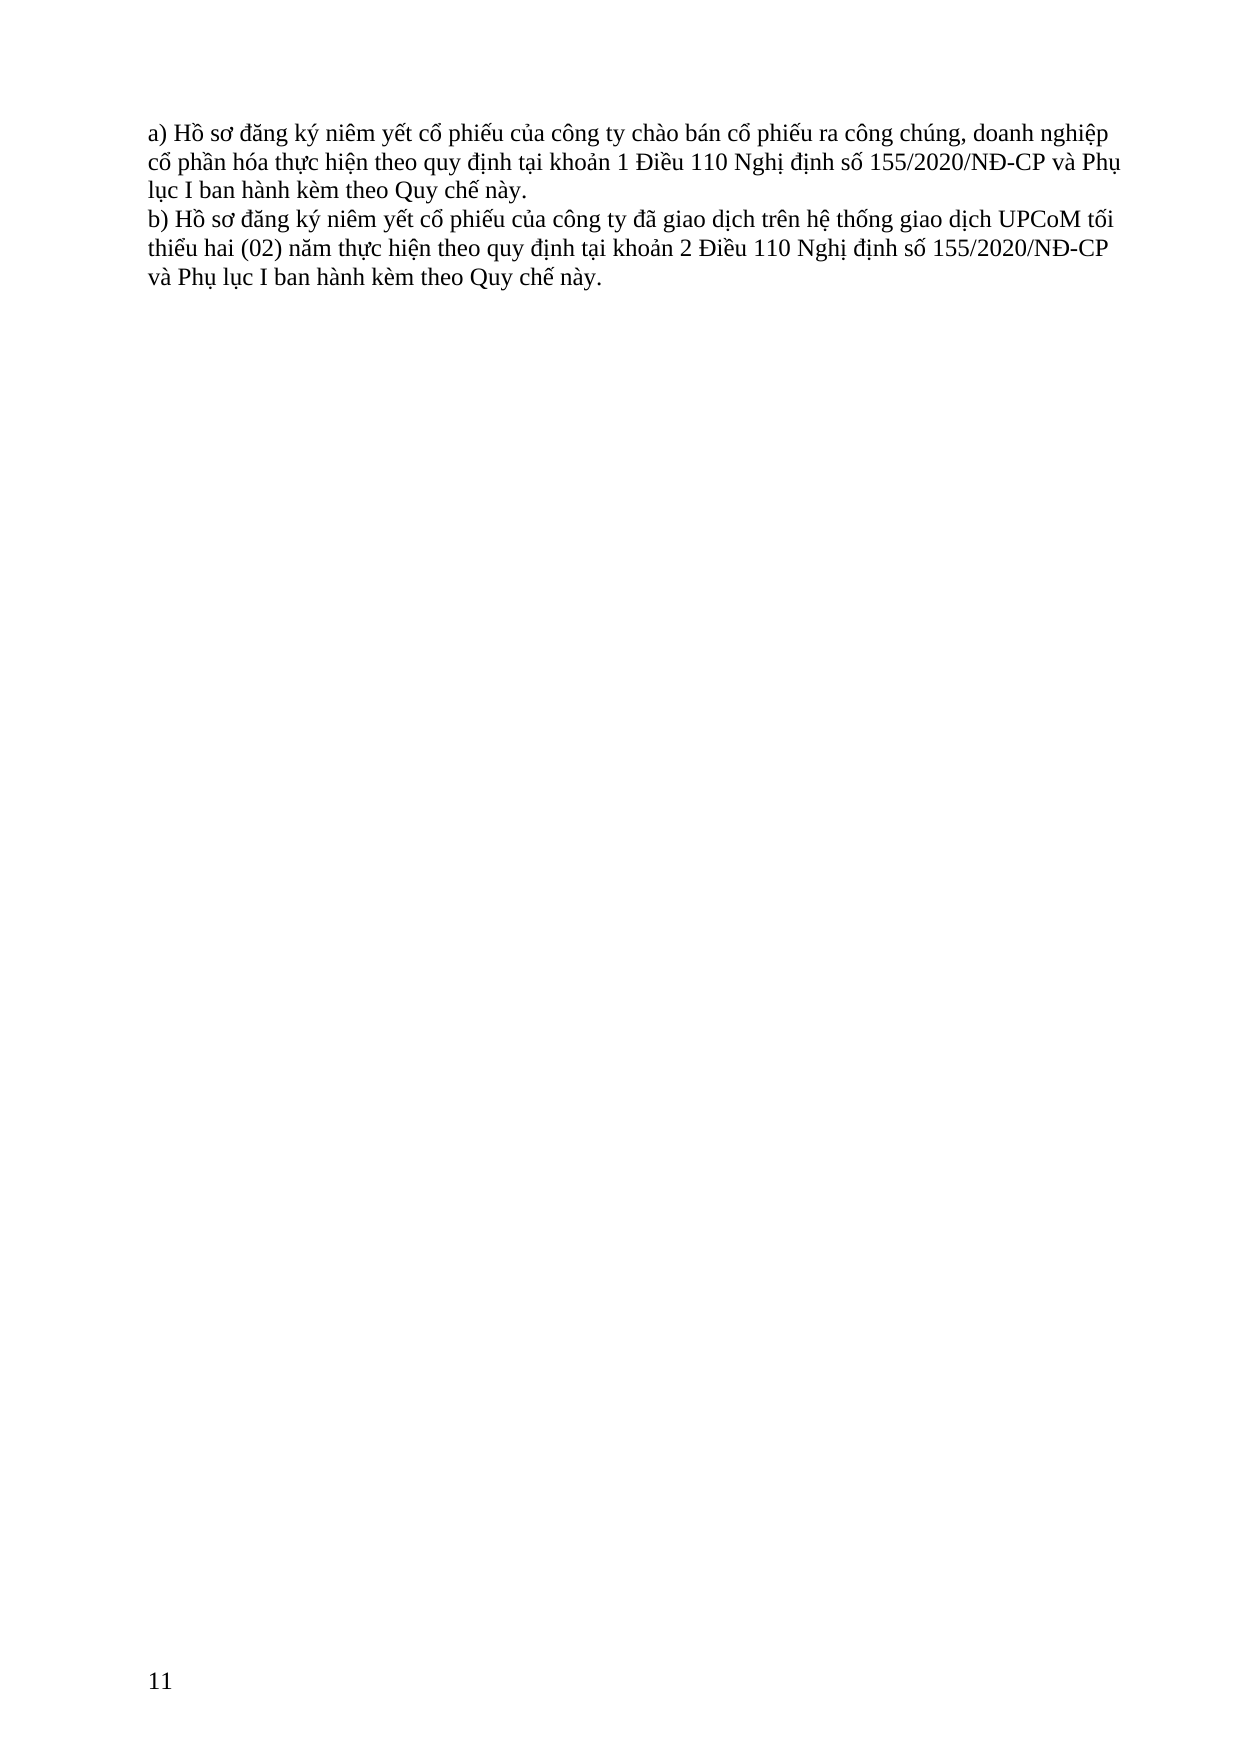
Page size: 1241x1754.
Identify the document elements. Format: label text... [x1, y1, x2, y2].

text a) Hồ sơ đăng ký niêm yết cổ phiếu của công ty chào bán cổ phiếu ra công chúng, doanh nghiệp cổ phần hóa thực hiện theo quy định tại khoản 1 Điều 110 Nghị định số 155/2020/NĐ-CP và Phụ lục I ban hành kèm theo Quy chế này. [148, 118, 1137, 204]
text b) Hồ sơ đăng ký niêm yết cổ phiếu của công ty đã giao dịch trên hệ thống giao dịch UPCoM tối thiểu hai (02) năm thực hiện theo quy định tại khoản 2 Điều 110 Nghị định số 155/2020/NĐ-CP và Phụ lục I ban hành kèm theo Quy chế này. [148, 204, 1137, 291]
